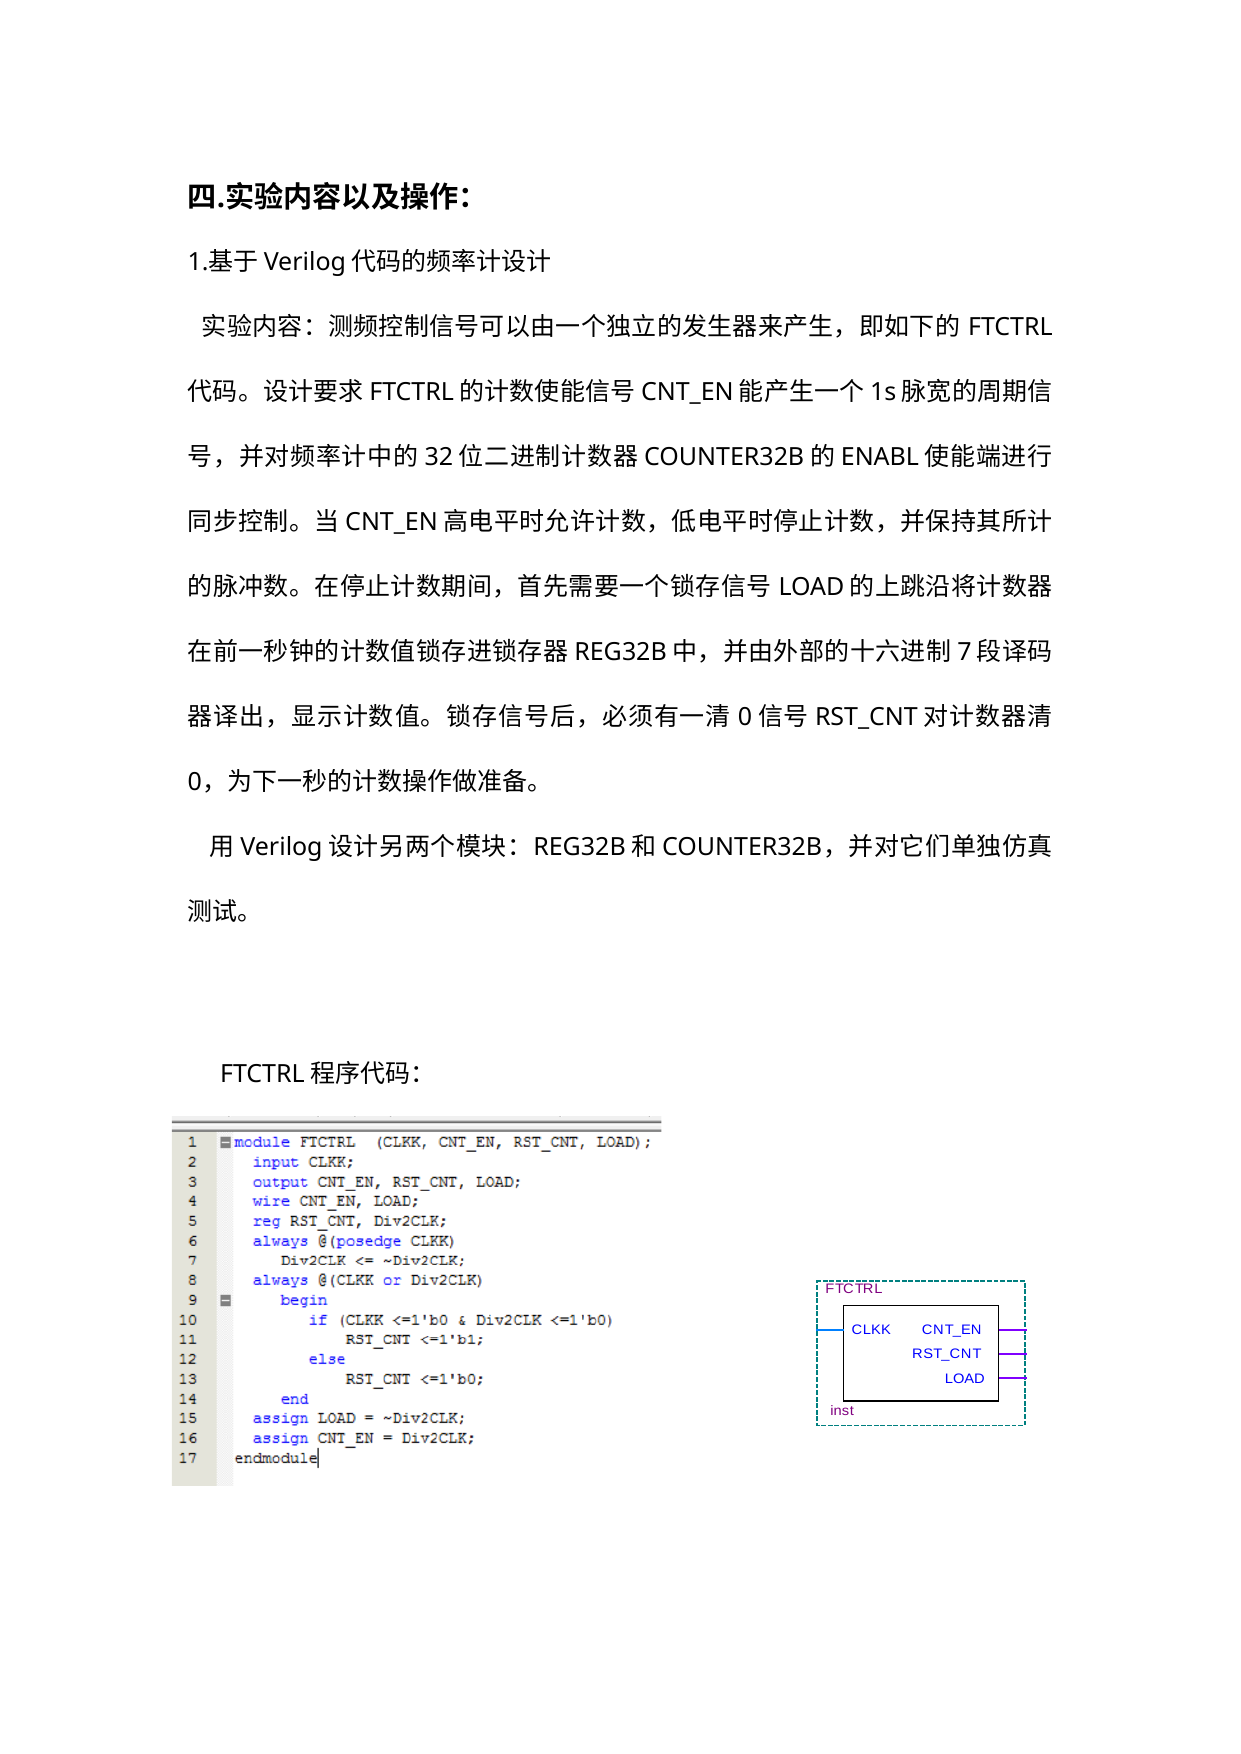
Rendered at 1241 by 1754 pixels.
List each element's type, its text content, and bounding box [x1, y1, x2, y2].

text 实验内容：测频控制信号可以由一个独立的发生器来产生，即如下的FTCTRL代码。设计要求FTCTRL的计数使能信号CNT_EN能产生一个1s脉宽的周期信号，并对频率计中的32位二进制计数器COUNTER32B的ENABL使能端进行同步控制。当CNT_EN高电平时允许计数，低电平时停止计数，并保持其所计的脉冲数。在停止计数期间，首先需要一个锁存信号LOAD的上跳沿将计数器在前一秒钟的计数值锁存进锁存器REG32B中，并由外部的十六进制7段译码器译出，显示计数值。锁存信号后，必须有一清0信号RST_CNT对计数器清0，为下一秒的计数操作做准备。 [187, 292, 1053, 812]
text FTCTRL程序代码： [187, 1039, 1053, 1104]
text 1.基于Verilog代码的频率计设计 [187, 227, 1053, 292]
picture [171, 1116, 662, 1486]
text 用Verilog设计另两个模块：REG32B和COUNTER32B，并对它们单独仿真测试。 [187, 812, 1053, 942]
text 四.实验内容以及操作： [187, 162, 1053, 227]
